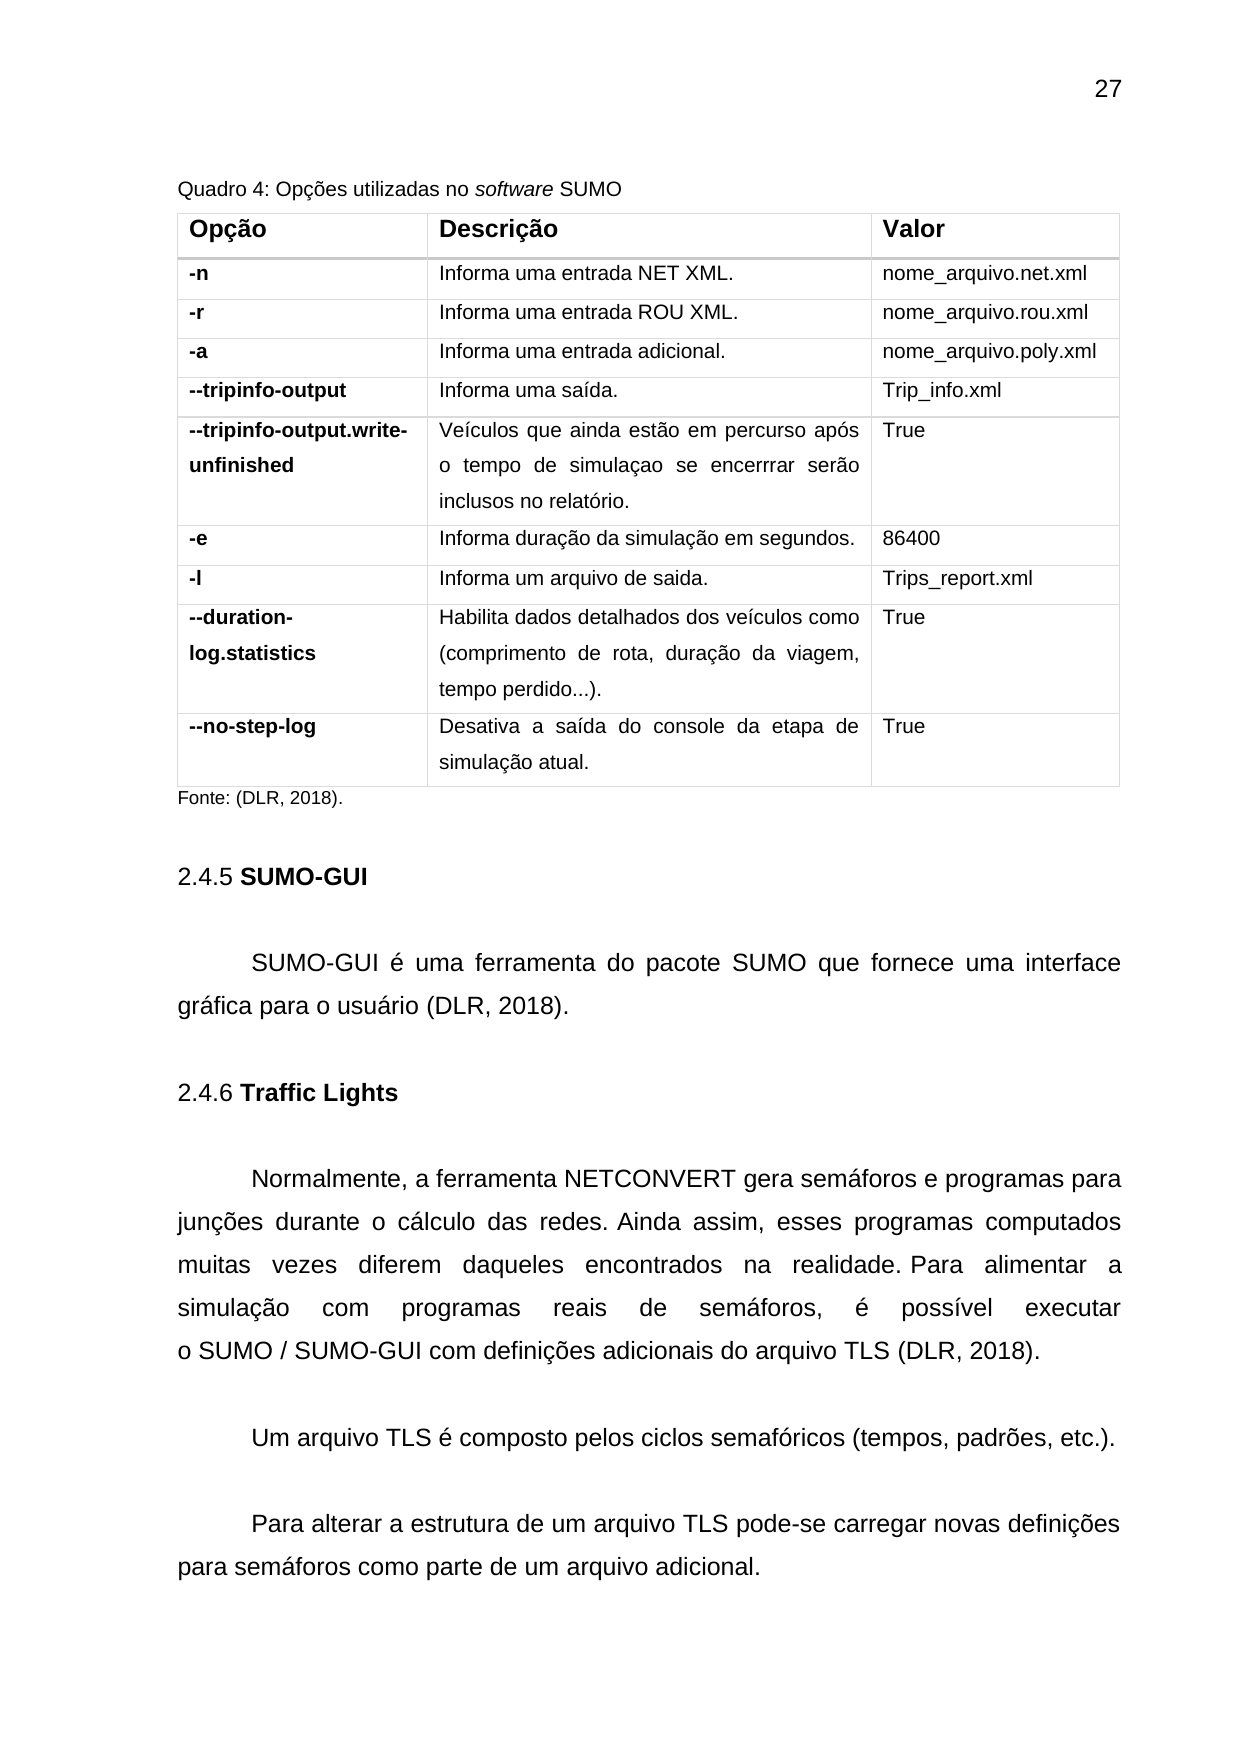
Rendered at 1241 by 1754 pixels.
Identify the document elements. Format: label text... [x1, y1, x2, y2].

text Fonte: . [177, 787, 1122, 808]
table_cell True [872, 714, 1119, 786]
table_cell -n [178, 260, 427, 298]
list SUMO-GUI é uma ferramenta do pacote SUMO que fornece uma interface gráfica para o usuário. [177, 948, 1122, 1020]
table_cell -a [178, 339, 427, 377]
table_cell nome_arquivo.rou.xml [872, 300, 1119, 338]
table_cell --tripinfo-output [178, 378, 427, 416]
table_cell Informa uma saída. [428, 378, 871, 416]
table_header Descrição [428, 214, 871, 257]
table_cell --no-step-log [178, 714, 427, 786]
table_cell Desativa a saída do console da etapa de simulação atual. [428, 714, 871, 786]
table_cell -l [178, 566, 427, 604]
table_cell --duration-log.statistics [178, 605, 427, 713]
table_header Valor [872, 214, 1119, 257]
text Quadro 4: Opções utilizadas no software SUMO [177, 177, 1122, 201]
table_cell Informa um arquivo de saida. [428, 566, 871, 604]
table_cell Trips_report.xml [872, 566, 1119, 604]
table_cell Trip_info.xml [872, 378, 1119, 416]
table_cell Informa uma entrada adicional. [428, 339, 871, 377]
table_cell True [872, 605, 1119, 713]
table_cell Habilita dados detalhados dos veículos como (comprimento de rota, duração da viagem, tempo perdido...). [428, 605, 871, 713]
table_cell -e [178, 526, 427, 564]
table_header Opção [178, 214, 427, 257]
table_cell --tripinfo-output.write-unfinished [178, 418, 427, 525]
table_cell Informa uma entrada NET XML. [428, 260, 871, 298]
subtitle 2.4.6 Traffic Lights [177, 1078, 1122, 1106]
table_cell -r [178, 300, 427, 338]
table_cell True [872, 418, 1119, 525]
table_cell Veículos que ainda estão em percurso após o tempo de simulaçao se encerrrar serão inclusos no relatório. [428, 418, 871, 525]
table_cell nome_arquivo.poly.xml [872, 339, 1119, 377]
list Normalmente, a ferramenta NETCONVERT gera semáforos e programas para junções durante o cálculo das redes. Ainda assim, esses programas computados muitas vezes diferem daqueles encontrados na realidade. Para alimentar a simulação com programas reais de semáforos, é possível executar o SUMO / SUMO-GUI com definições adicionais do arquivo TLS . [177, 1164, 1122, 1365]
table_cell Informa duração da simulação em segundos. [428, 526, 871, 564]
table_cell Informa uma entrada ROU XML. [428, 300, 871, 338]
subtitle 2.4.5 SUMO-GUI [177, 862, 1122, 891]
list Um arquivo TLS é composto pelos ciclos semafóricos (tempos, padrões, etc.). [177, 1423, 1122, 1451]
table_cell 86400 [872, 526, 1119, 564]
list Para alterar a estrutura de um arquivo TLS pode-se carregar novas definições para semáforos como parte de um arquivo adicional. [177, 1509, 1122, 1581]
table_cell nome_arquivo.net.xml [872, 260, 1119, 298]
